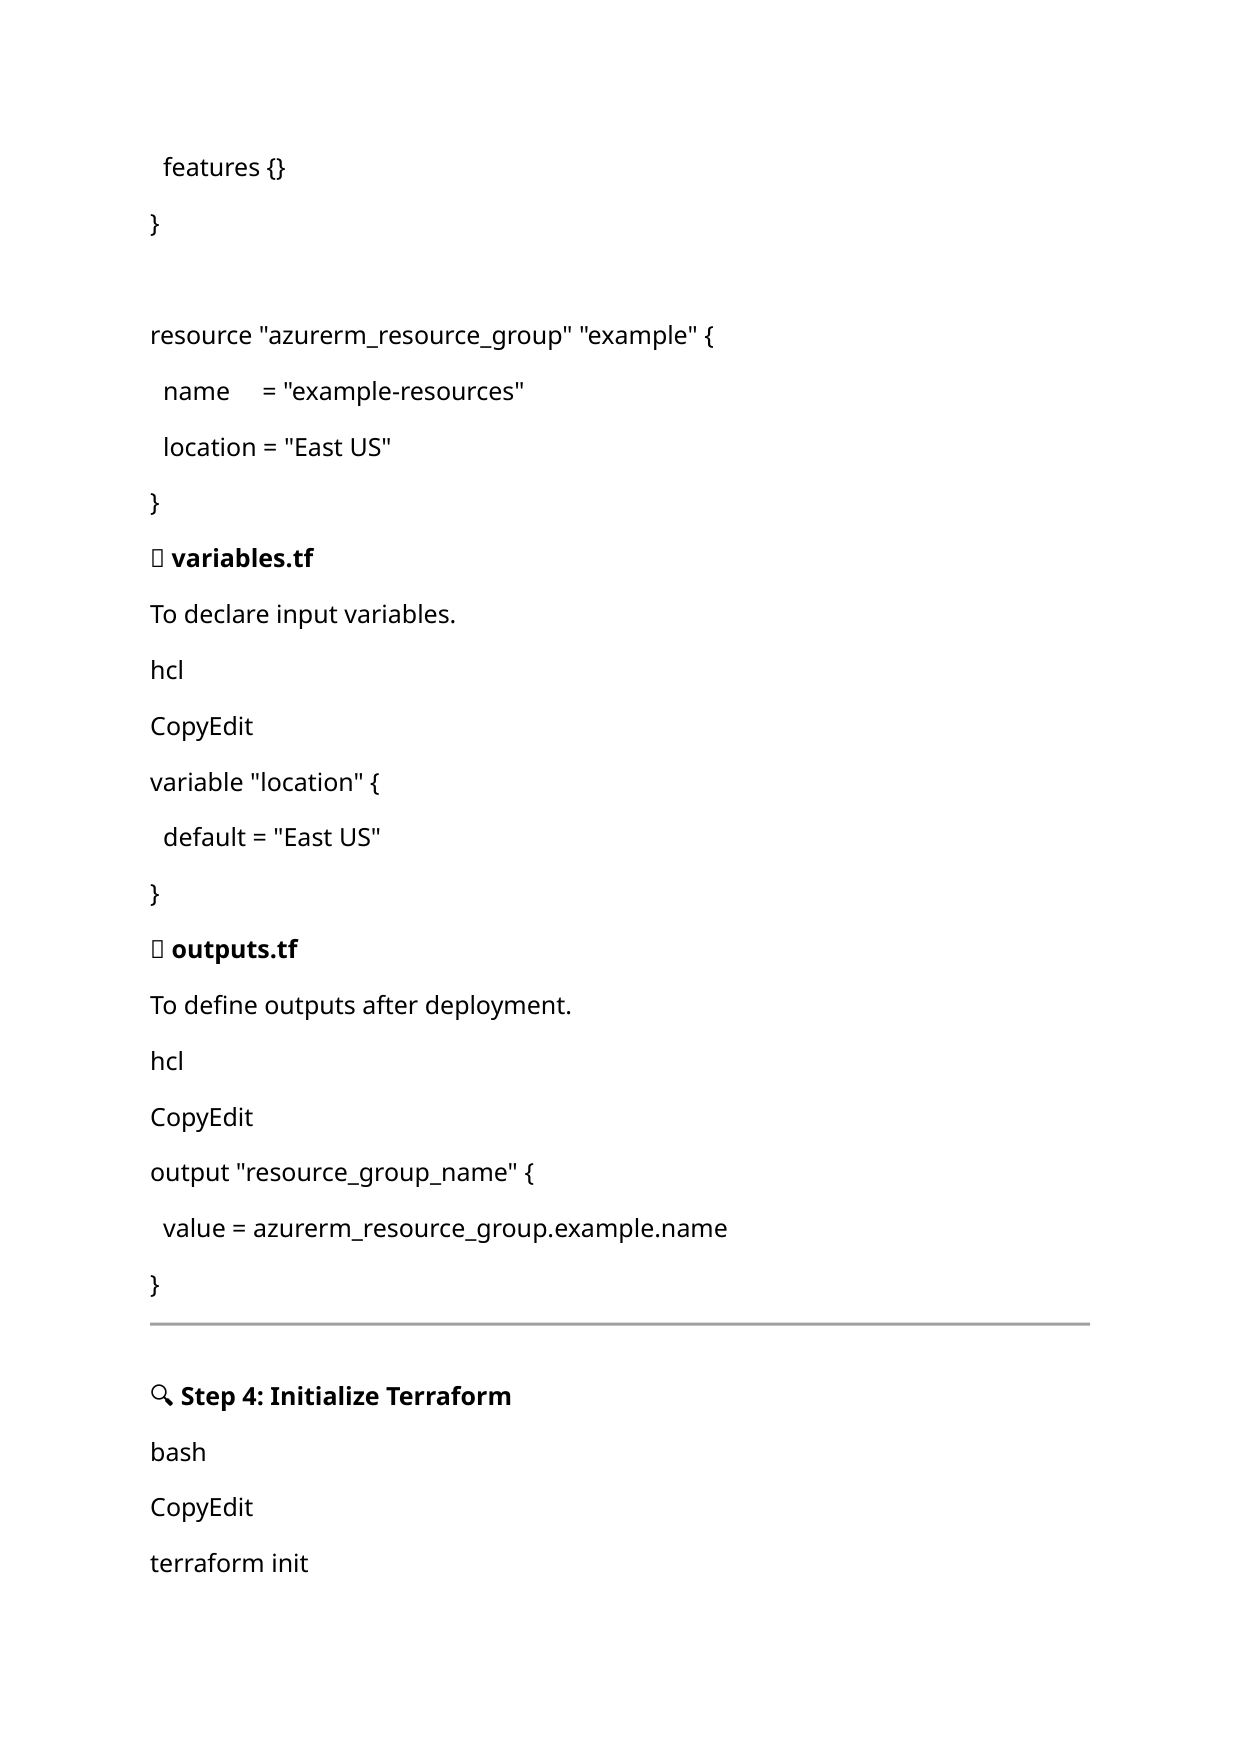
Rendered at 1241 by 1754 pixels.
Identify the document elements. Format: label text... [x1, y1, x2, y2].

text name = "example-resources" [150, 373, 1090, 407]
text 🔹 outputs.tf [150, 932, 1090, 966]
text output "resource_group_name" { [150, 1155, 1090, 1189]
text To declare input variables. [150, 597, 1090, 631]
text 🔍 Step 4: Initialize Terraform [150, 1378, 1090, 1412]
text } [150, 876, 1090, 910]
text value = azurerm_resource_group.example.name [150, 1211, 1090, 1245]
text CopyEdit [150, 708, 1090, 742]
text resource "azurerm_resource_group" "example" { [150, 317, 1090, 352]
text To define outputs after deployment. [150, 987, 1090, 1022]
text features {} [150, 150, 1090, 184]
text location = "East US" [150, 429, 1090, 463]
text bash [150, 1434, 1090, 1468]
text default = "East US" [150, 820, 1090, 854]
text CopyEdit [150, 1099, 1090, 1133]
text terraform init [150, 1546, 1090, 1580]
text } [150, 1267, 1090, 1301]
text } [150, 485, 1090, 519]
text 🔹 variables.tf [150, 541, 1090, 575]
text } [150, 206, 1090, 240]
text hcl [150, 652, 1090, 687]
text variable "location" { [150, 764, 1090, 798]
text hcl [150, 1043, 1090, 1077]
text CopyEdit [150, 1490, 1090, 1524]
